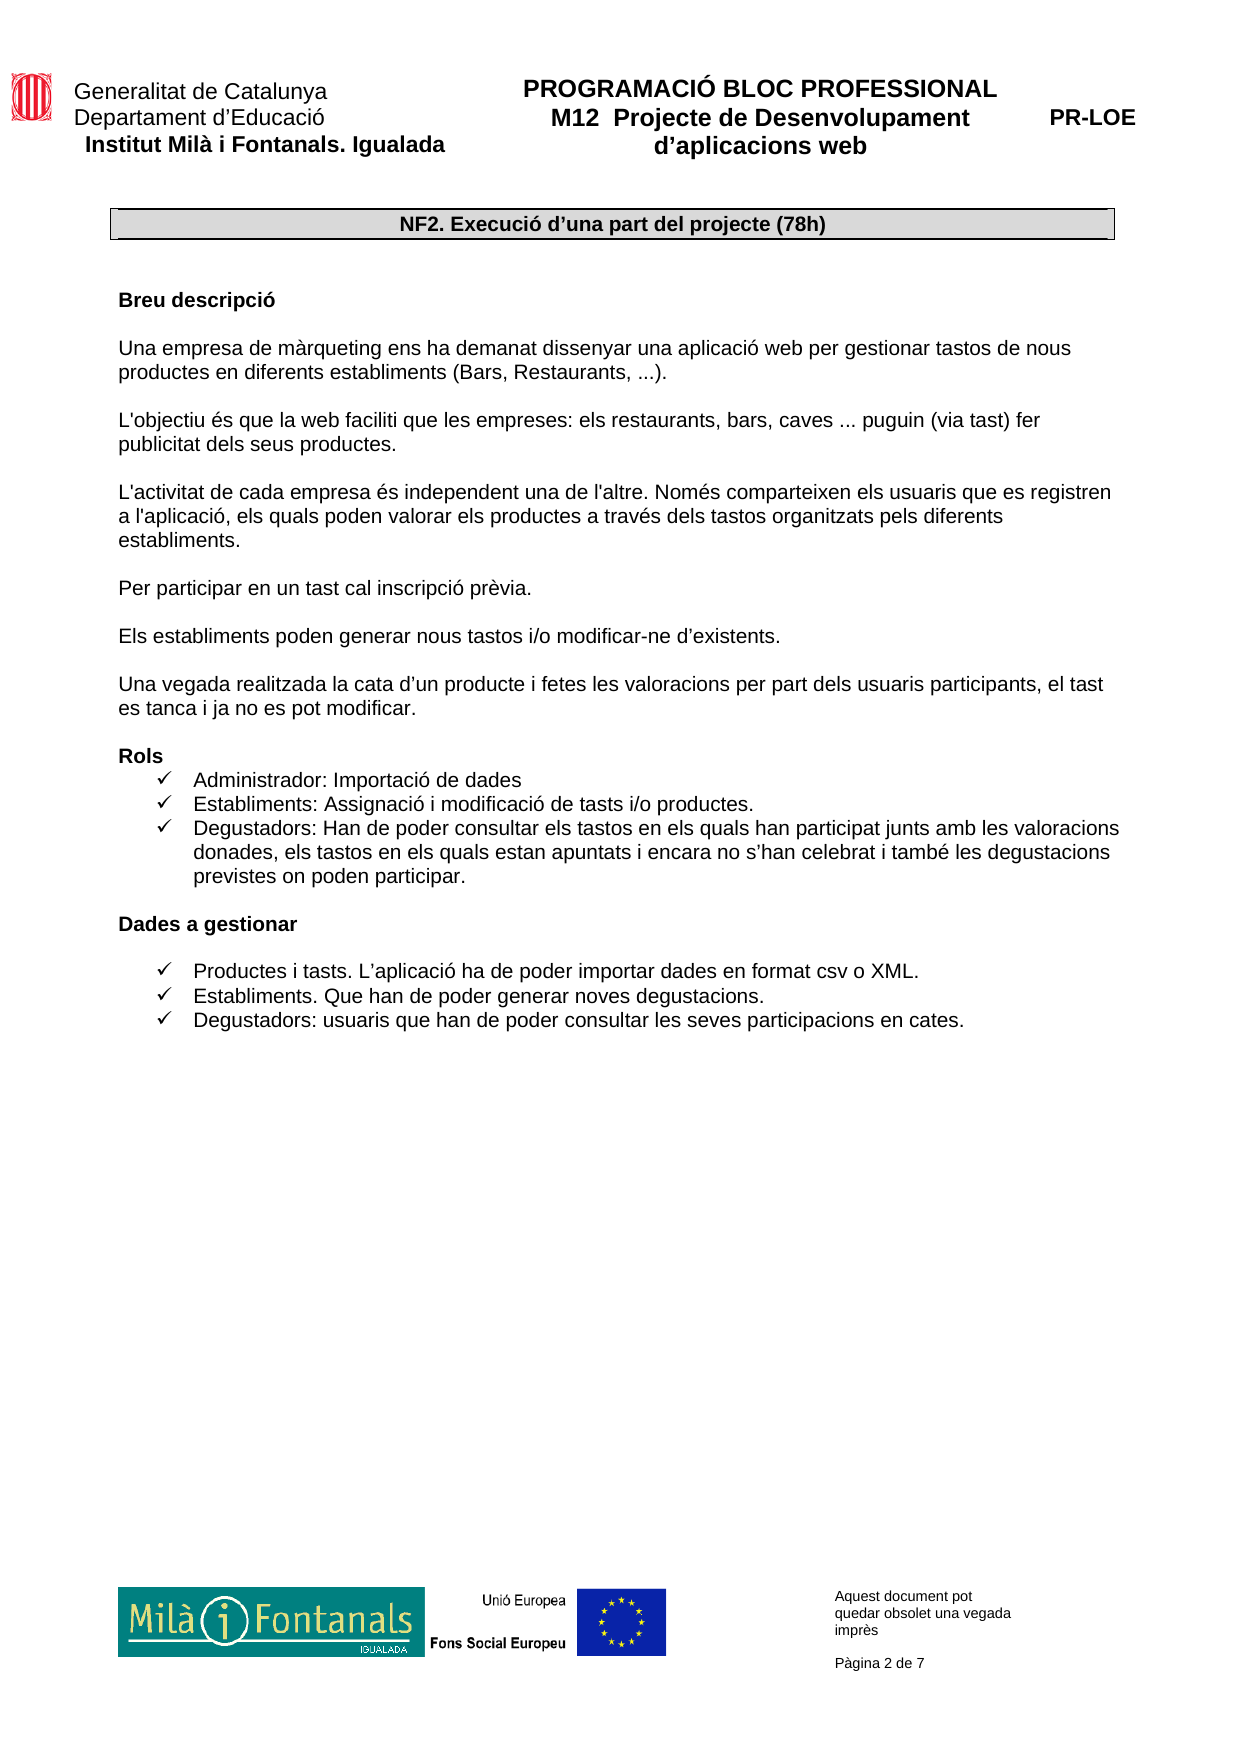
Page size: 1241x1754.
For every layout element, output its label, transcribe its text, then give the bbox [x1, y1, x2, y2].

picture [11, 73, 52, 121]
text Dades a gestionar [118, 911, 1122, 935]
list Establiments. Que han de poder generar noves degustacions. [156, 983, 1122, 1007]
text Breu descripció [118, 288, 1122, 312]
text Per participar en un tast cal inscripció prèvia. [118, 576, 1122, 600]
text Els establiments poden generar nous tastos i/o modificar-ne d’existents. [118, 624, 1122, 648]
text L'activitat de cada empresa és independent una de l'altre. Només comparteixen els usuaris que es registren a l'aplicació, els quals poden valorar els productes a través dels tastos organitzats pels diferents establiments. [118, 480, 1122, 552]
text Rols [118, 743, 1122, 767]
list Degustadors: Han de poder consultar els tastos en els quals han participat junts amb les valoracions donades, els tastos en els quals estan apuntats i encara no s’han celebrat i també les degustacions previstes on poden participar. [156, 816, 1122, 887]
text Una empresa de màrqueting ens ha demanat dissenyar una aplicació web per gestionar tastos de nous productes en diferents establiments (Bars, Restaurants, ...). [118, 336, 1122, 384]
text L'objectiu és que la web faciliti que les empreses: els restaurants, bars, caves ... puguin (via tast) fer publicitat dels seus productes. [118, 408, 1122, 456]
list Establiments: Assignació i modificació de tasts i/o productes. [156, 791, 1122, 816]
table_header NF2. Execució d’una part del projecte (78h) [111, 209, 1114, 239]
list Administrador: Importació de dades [156, 767, 1122, 791]
list Productes i tasts. L’aplicació ha de poder importar dades en format csv o XML. [156, 959, 1122, 983]
text Una vegada realitzada la cata d’un producte i fetes les valoracions per part dels usuaris participants, el tast es tanca i ja no es pot modificar. [118, 672, 1122, 719]
list Degustadors: usuaris que han de poder consultar les seves participacions en cates. [156, 1007, 1122, 1032]
picture [118, 1587, 667, 1657]
